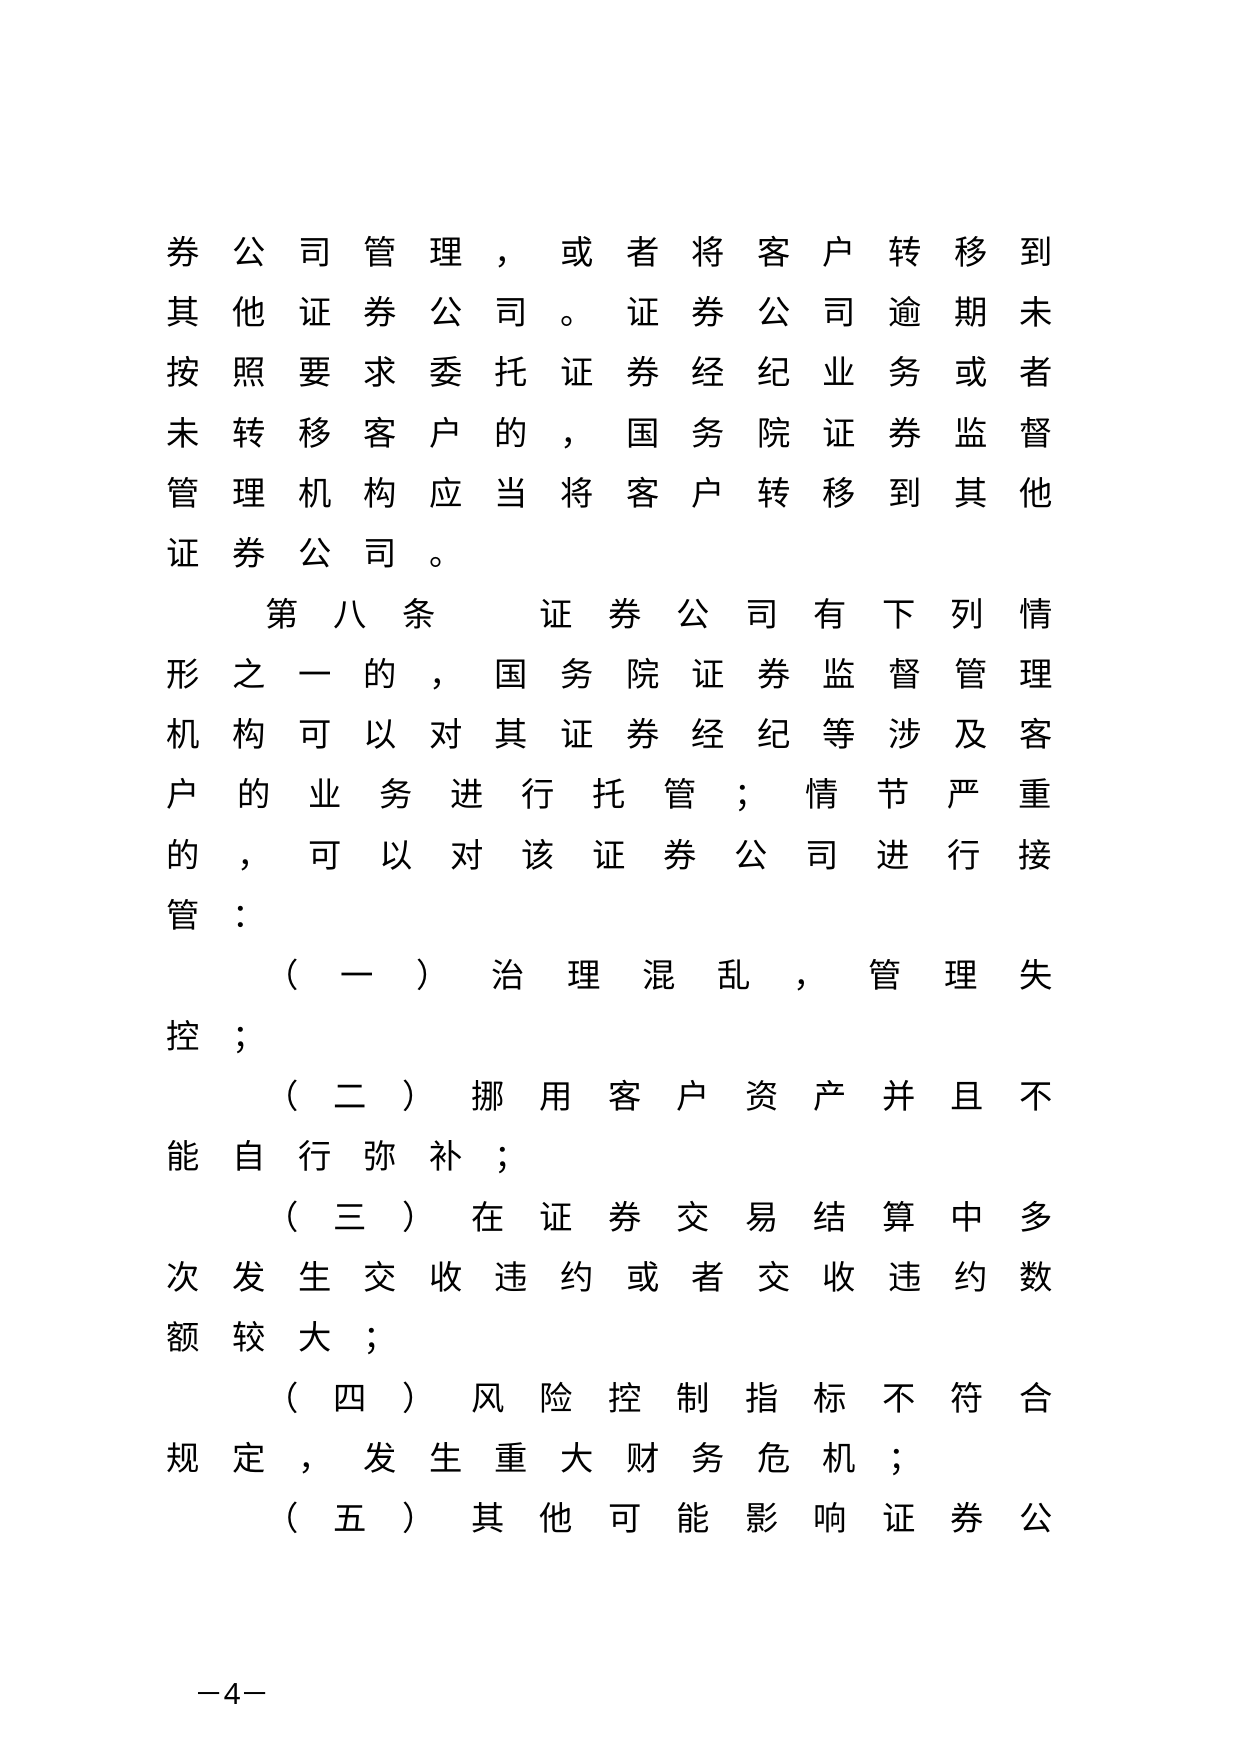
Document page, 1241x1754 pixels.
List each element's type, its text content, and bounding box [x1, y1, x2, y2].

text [167, 1486, 1085, 1546]
text （四）风险控制指标不符合规定，发生重大财务危机； [167, 1365, 1085, 1486]
text （一）治理混乱，管理失控； [167, 943, 1085, 1064]
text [167, 219, 1085, 581]
text 第八条 证券公司有下列情形之一的，国务院证券监督管理机构可以对其证券经纪等涉及客户的业务进行托管；情节严重的，可以对该证券公司进行接管： [167, 581, 1085, 943]
text （二）挪用客户资产并且不能自行弥补； [167, 1064, 1085, 1184]
text （三）在证券交易结算中多次发生交收违约或者交收违约数额较大； [167, 1184, 1085, 1365]
